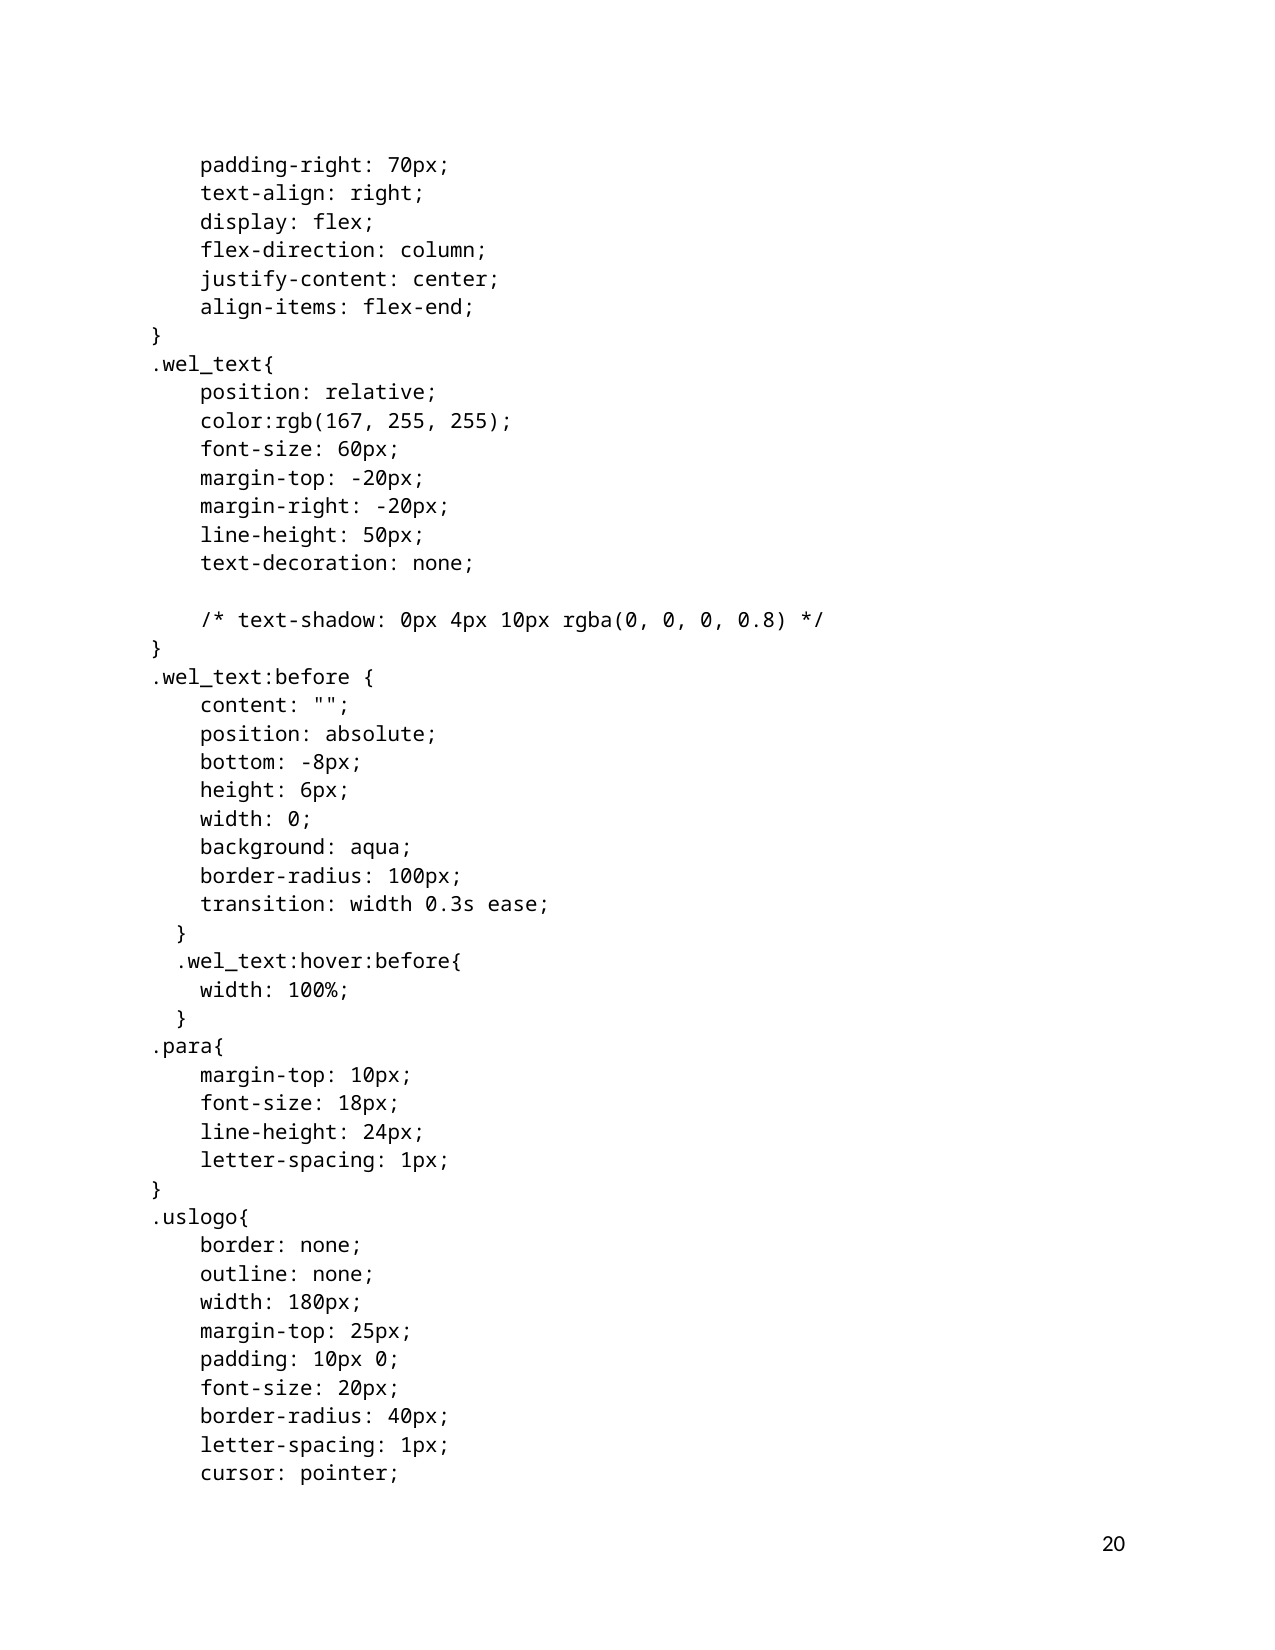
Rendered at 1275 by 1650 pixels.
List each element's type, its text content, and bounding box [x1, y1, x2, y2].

text .uslogo{ [150, 1202, 1125, 1231]
text border-radius: 40px; [150, 1401, 1125, 1430]
text cursor: pointer; [150, 1458, 1125, 1487]
text line-height: 50px; [150, 520, 1125, 548]
text } [150, 633, 1125, 662]
text } [150, 1003, 1125, 1032]
text width: 0; [150, 804, 1125, 832]
text margin-top: 25px; [150, 1316, 1125, 1344]
text } [150, 918, 1125, 946]
text width: 180px; [150, 1287, 1125, 1316]
text color:rgb(167, 255, 255); [150, 406, 1125, 434]
text position: absolute; [150, 719, 1125, 747]
text } [150, 321, 1125, 349]
text } [150, 1174, 1125, 1202]
text transition: width 0.3s ease; [150, 889, 1125, 918]
text bottom: -8px; [150, 747, 1125, 776]
text line-height: 24px; [150, 1117, 1125, 1145]
text font-size: 18px; [150, 1088, 1125, 1117]
text content: ""; [150, 690, 1125, 719]
text justify-content: center; [150, 264, 1125, 292]
text border-radius: 100px; [150, 861, 1125, 889]
text text-decoration: none; [150, 548, 1125, 577]
text display: flex; [150, 207, 1125, 235]
text background: aqua; [150, 832, 1125, 861]
text margin-top: -20px; [150, 463, 1125, 491]
text .wel_text:before { [150, 662, 1125, 690]
text outline: none; [150, 1259, 1125, 1287]
text border: none; [150, 1231, 1125, 1259]
text font-size: 20px; [150, 1373, 1125, 1401]
text align-items: flex-end; [150, 292, 1125, 321]
text height: 6px; [150, 776, 1125, 804]
text text-align: right; [150, 178, 1125, 207]
text margin-top: 10px; [150, 1060, 1125, 1088]
text font-size: 60px; [150, 434, 1125, 463]
text position: relative; [150, 377, 1125, 406]
text padding-right: 70px; [150, 150, 1125, 178]
text .wel_text{ [150, 349, 1125, 377]
text letter-spacing: 1px; [150, 1430, 1125, 1458]
text letter-spacing: 1px; [150, 1145, 1125, 1174]
text .wel_text:hover:before{ [150, 946, 1125, 975]
text /* text-shadow: 0px 4px 10px rgba(0, 0, 0, 0.8) */ [150, 605, 1125, 633]
text width: 100%; [150, 975, 1125, 1003]
text .para{ [150, 1032, 1125, 1060]
text margin-right: -20px; [150, 491, 1125, 520]
text padding: 10px 0; [150, 1344, 1125, 1373]
text flex-direction: column; [150, 235, 1125, 264]
